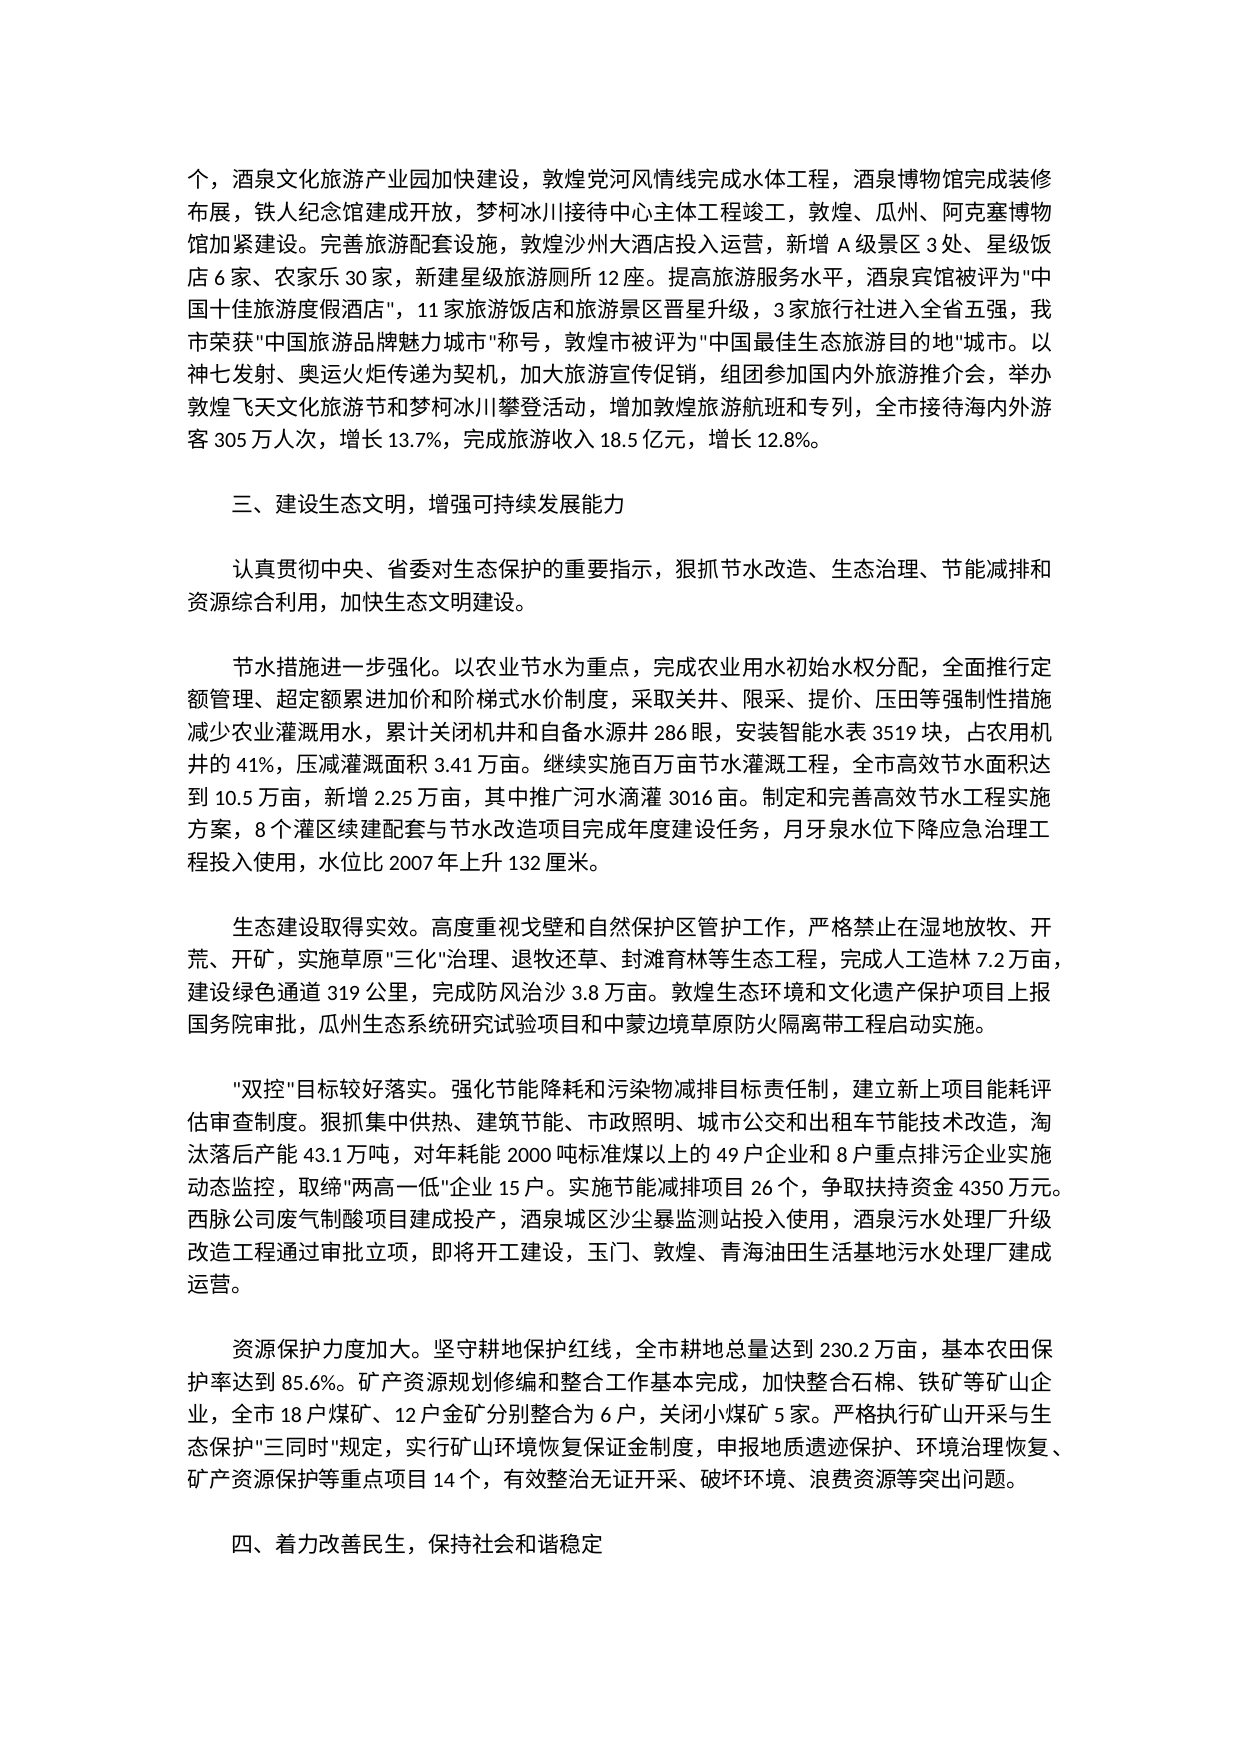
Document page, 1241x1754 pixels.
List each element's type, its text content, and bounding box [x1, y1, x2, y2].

text 节水措施进一步强化。以农业节水为重点，完成农业用水初始水权分配，全面推行定额管理、超定额累进加价和阶梯式水价制度，采取关井、限采、提价、压田等强制性措施，减少农业灌溉用水，累计关闭机井和自备水源井286眼，安装智能水表3519块，占农用机井的41%，压减灌溉面积3.41万亩。继续实施百万亩节水灌溉工程，全市高效节水面积达到10.5万亩，新增2.25万亩，其中推广河水滴灌3016亩。制定和完善高效节水工程实施方案，8个灌区续建配套与节水改造项目完成年度建设任务，月牙泉水位下降应急治理工程投入使用，水位比2007年上升132厘米。 [187, 649, 1053, 877]
text 资源保护力度加大。坚守耕地保护红线，全市耕地总量达到230.2万亩，基本农田保护率达到85.6%。矿产资源规划修编和整合工作基本完成，加快整合石棉、铁矿等矿山企业，全市18户煤矿、12户金矿分别整合为6户，关闭小煤矿5家。严格执行矿山开采与生态保护"三同时"规定，实行矿山环境恢复保证金制度，申报地质遗迹保护、环境治理恢复、矿产资源保护等重点项目14个，有效整治无证开采、破坏环境、浪费资源等突出问题。 [187, 1332, 1053, 1494]
text 认真贯彻中央、省委对生态保护的重要指示，狠抓节水改造、生态治理、节能减排和资源综合利用，加快生态文明建设。 [187, 552, 1053, 617]
text 生态建设取得实效。高度重视戈壁和自然保护区管护工作，严格禁止在湿地放牧、开荒、开矿，实施草原"三化"治理、退牧还草、封滩育林等生态工程，完成人工造林7.2万亩，建设绿色通道319公里，完成防风治沙3.8万亩。敦煌生态环境和文化遗产保护项目上报国务院审批，瓜州生态系统研究试验项目和中蒙边境草原防火隔离带工程启动实施。 [187, 909, 1053, 1039]
text "双控"目标较好落实。强化节能降耗和污染物减排目标责任制，建立新上项目能耗评估审查制度。狠抓集中供热、建筑节能、市政照明、城市公交和出租车节能技术改造，淘汰落后产能43.1万吨，对年耗能2000吨标准煤以上的49户企业和8户重点排污企业实施动态监控，取缔"两高一低"企业15户。实施节能减排项目26个，争取扶持资金4350万元。西脉公司废气制酸项目建成投产，酒泉城区沙尘暴监测站投入使用，酒泉污水处理厂升级改造工程通过审批立项，即将开工建设，玉门、敦煌、青海油田生活基地污水处理厂建成运营。 [187, 1072, 1053, 1299]
text 四、着力改善民生，保持社会和谐稳定 [187, 1527, 1053, 1559]
text 三、建设生态文明，增强可持续发展能力 [187, 487, 1053, 519]
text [187, 162, 1053, 454]
